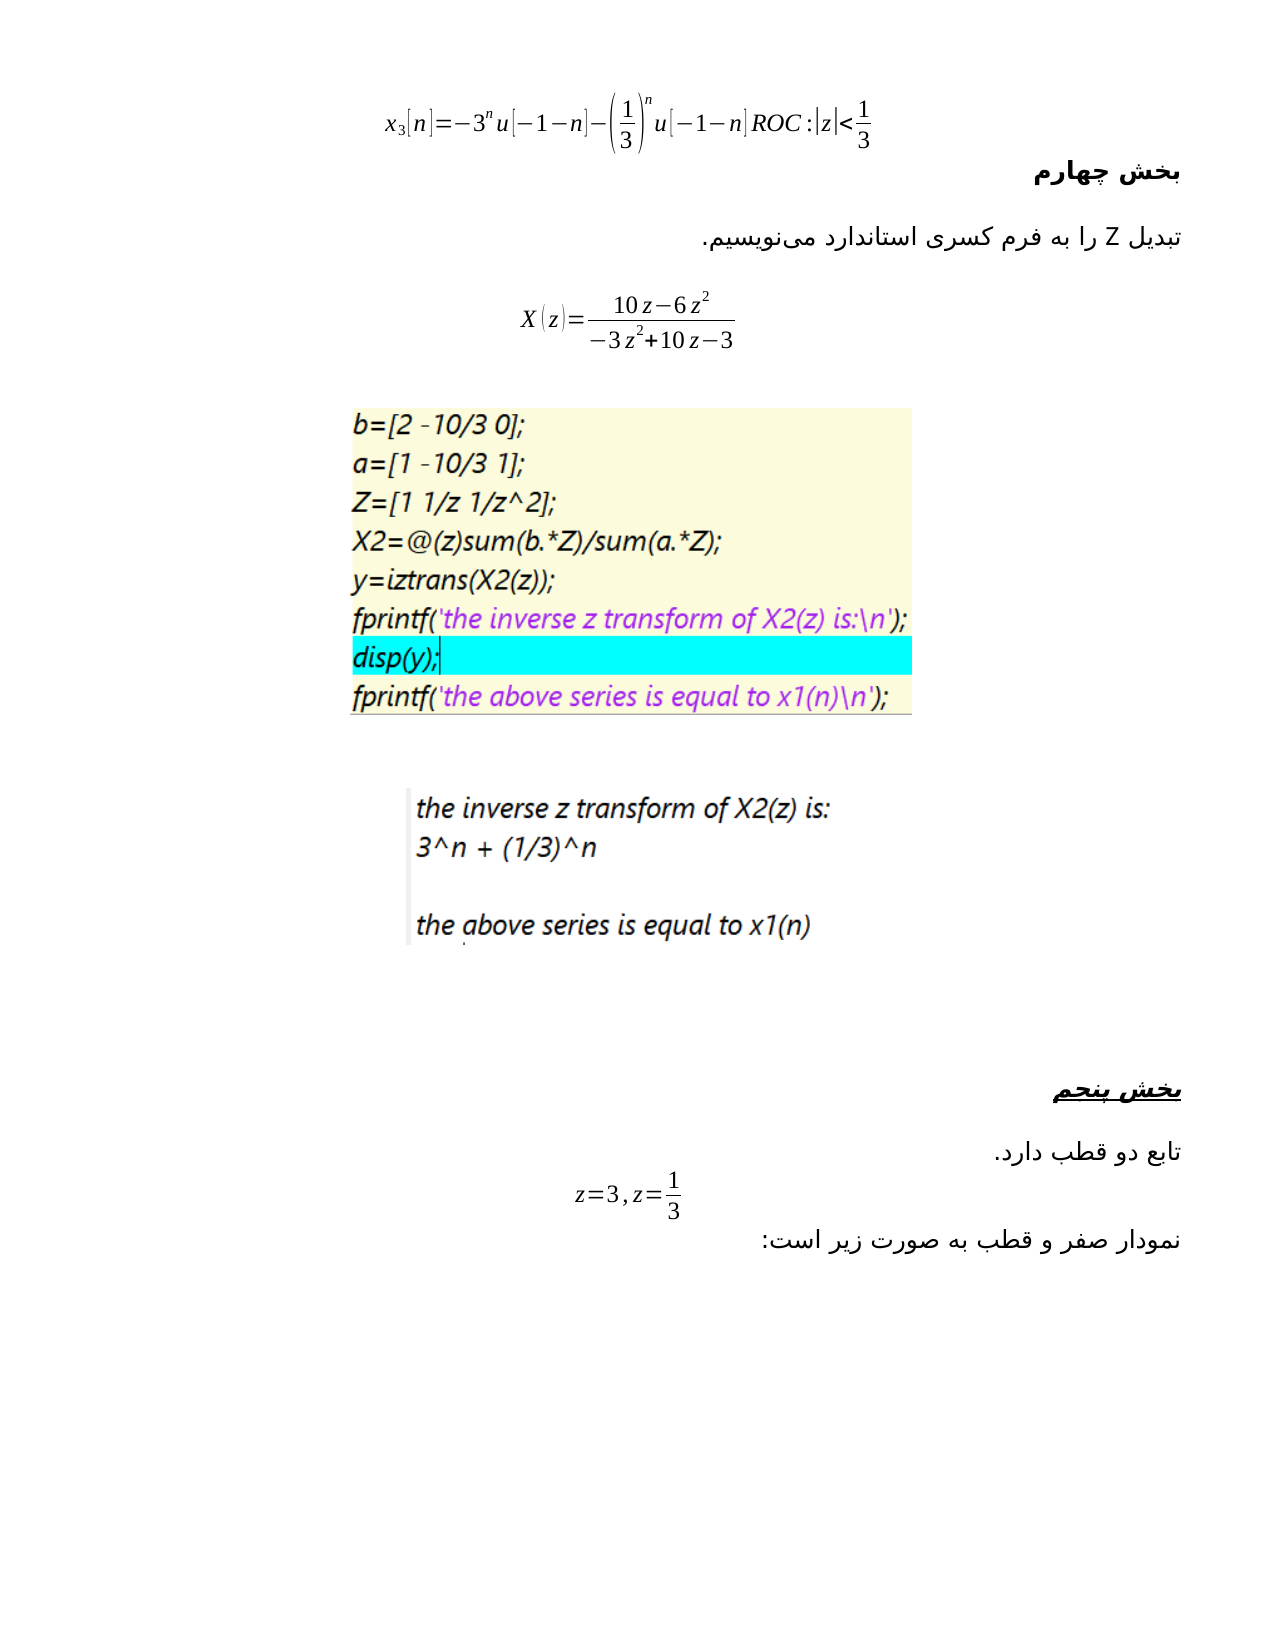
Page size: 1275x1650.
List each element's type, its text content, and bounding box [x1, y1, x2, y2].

picture [406, 788, 850, 945]
picture [344, 408, 912, 715]
text بخش پنجم [75, 1074, 1181, 1103]
text تبدیل Z را به فرم کسری استاندارد می‌نویسیم. [75, 219, 1181, 253]
text نمودار صفر و قطب به صورت زیر است: [75, 1225, 1181, 1254]
text تابع دو قطب دارد. [75, 1137, 1181, 1166]
text بخش چهارم [75, 156, 1181, 185]
